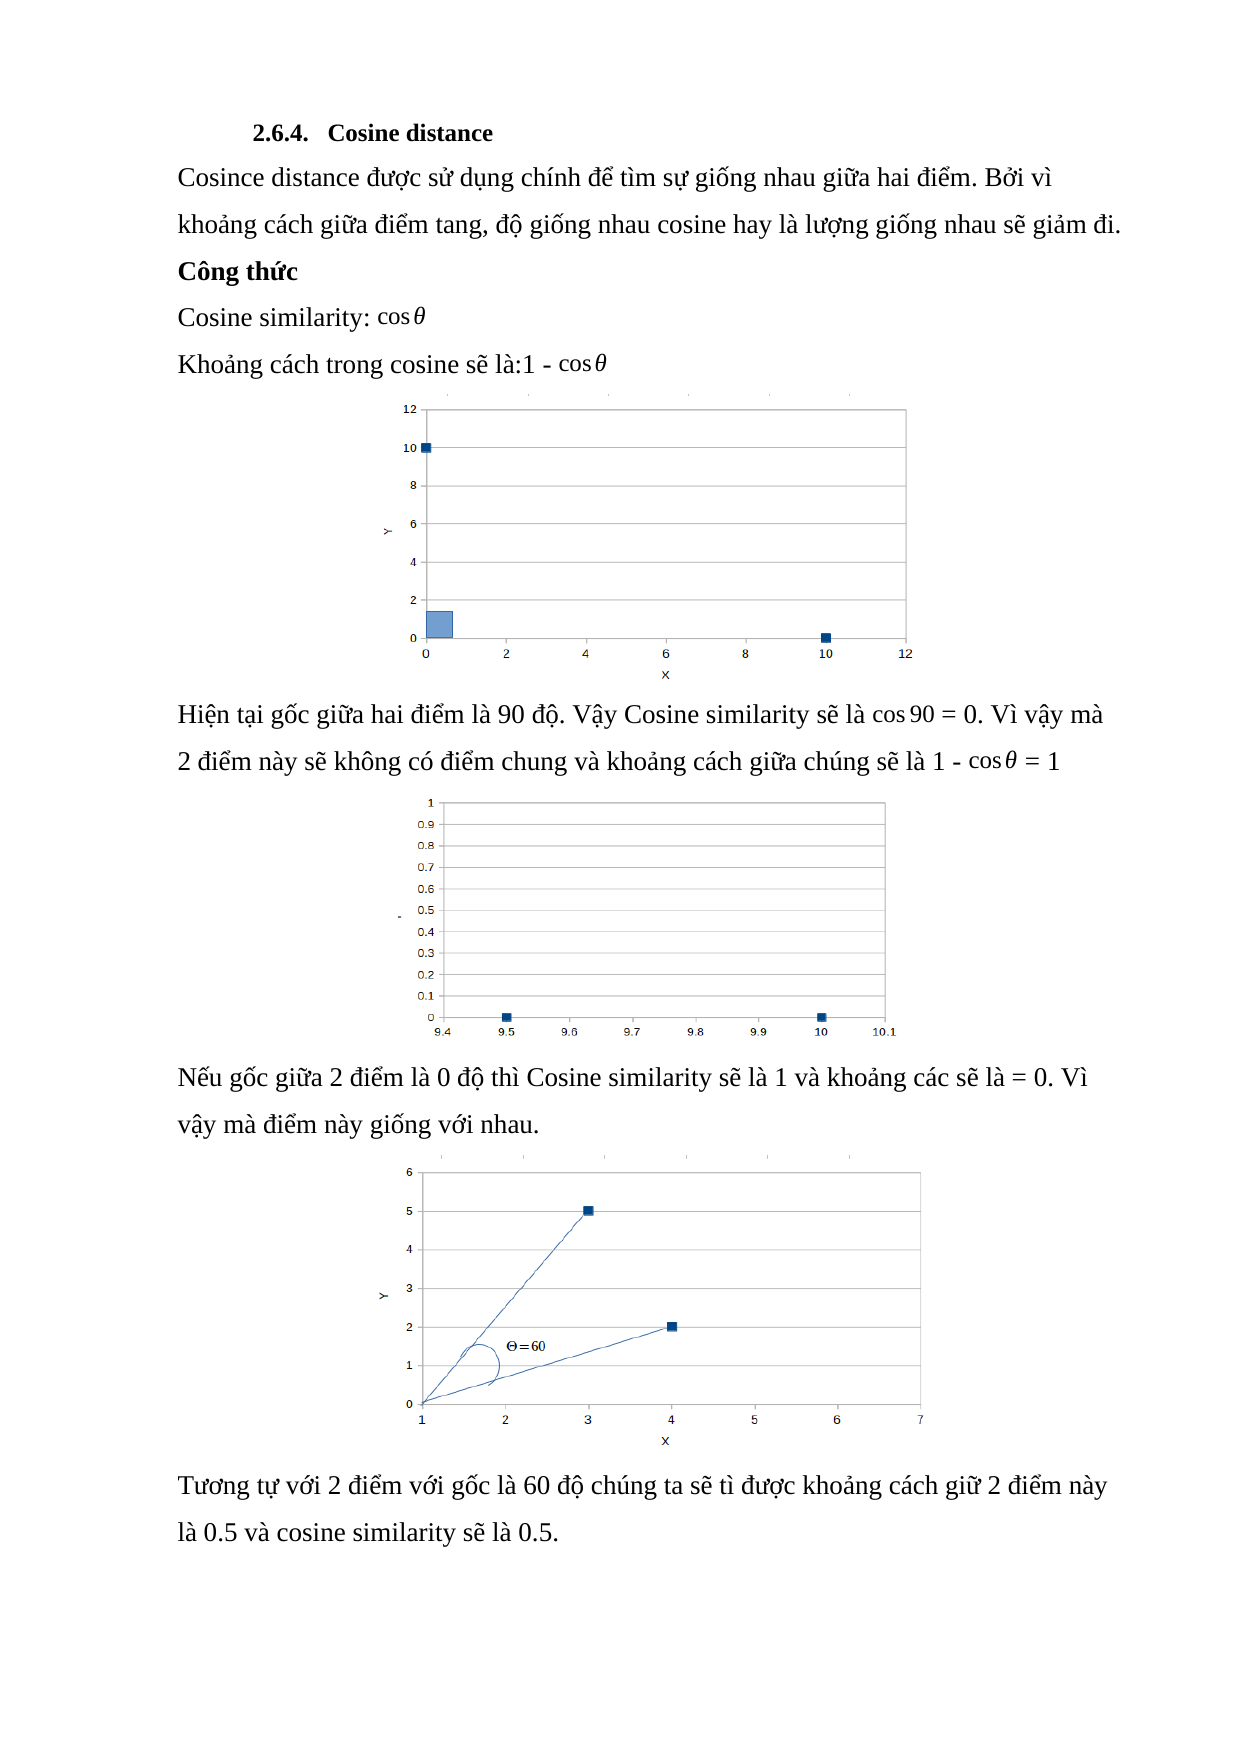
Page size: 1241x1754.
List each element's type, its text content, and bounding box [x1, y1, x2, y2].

picture [379, 394, 920, 684]
text Công thức [177, 254, 1122, 286]
picture [398, 792, 902, 1046]
text Cosince distance được sử dụng chính để tìm sự giống nhau giữa hai điểm. Bởi vì khoảng cách giữa điểm tang, độ giống nhau cosine hay là lượng giống nhau sẽ giảm đi. [177, 161, 1122, 239]
text Cosine similarity: [177, 301, 1122, 332]
picture [370, 1155, 929, 1454]
text Khoảng cách trong cosine sẽ là:1 - [177, 348, 1122, 379]
text Tương tự với 2 điểm với gốc là 60 độ chúng ta sẽ tì được khoảng cách giữ 2 điểm này là 0.5 và cosine similarity sẽ là 0.5. [177, 1469, 1122, 1547]
text Hiện tại gốc giữa hai điểm là 90 độ. Vậy Cosine similarity sẽ là = 0. Vì vậy mà 2 điểm này sẽ không có điểm chung và khoảng cách giữa chúng sẽ là 1 - = 1 [177, 699, 1122, 776]
subtitle Cosine distance [252, 118, 1122, 147]
text Nếu gốc giữa 2 điểm là 0 độ thì Cosine similarity sẽ là 1 và khoảng các sẽ là = 0. Vì vậy mà điểm này giống với nhau. [177, 1062, 1122, 1139]
